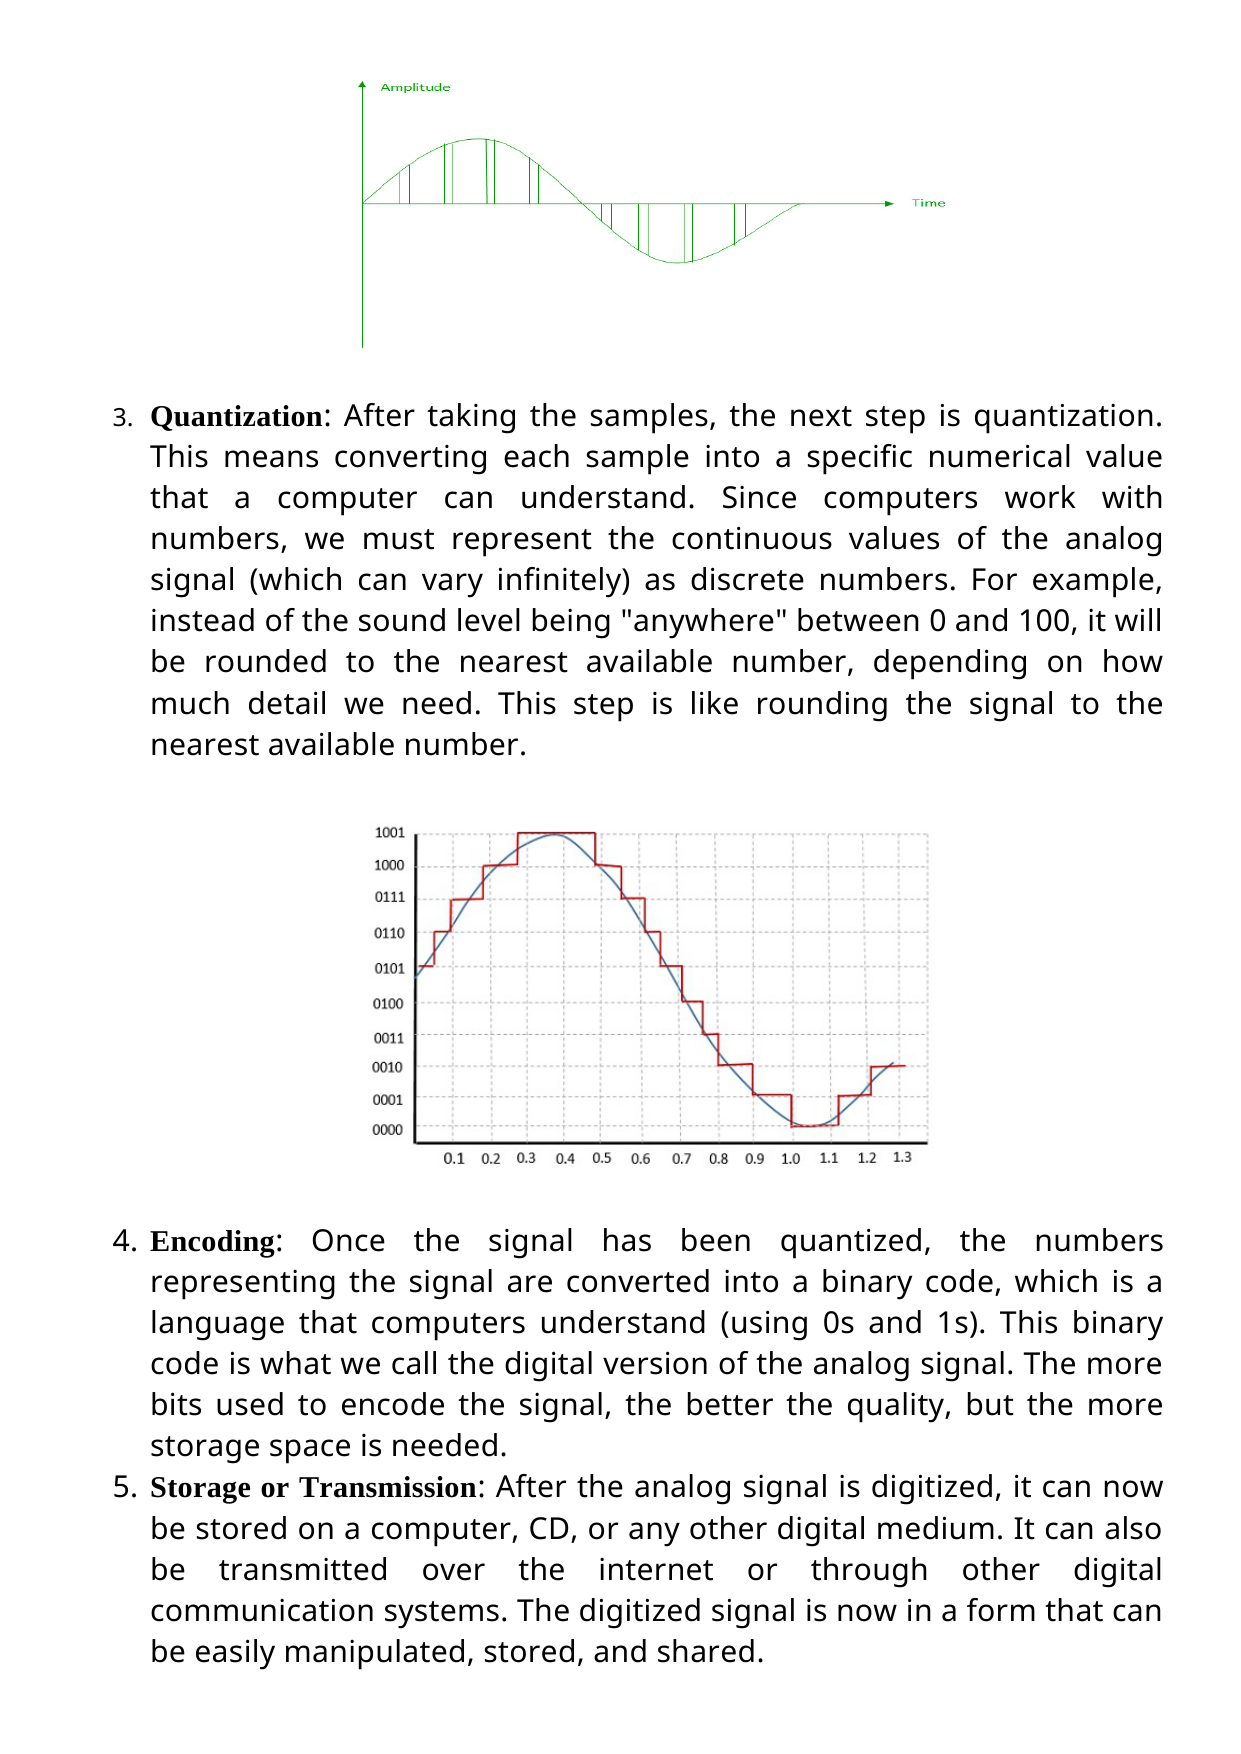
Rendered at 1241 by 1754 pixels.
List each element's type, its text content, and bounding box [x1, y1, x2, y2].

list Encoding: Once the signal has been quantized, the numbers representing the signal are converted into a binary code, which is a language that computers understand (using 0s and 1s). This binary code is what we call the digital version of the analog signal. The more bits used to encode the signal, the better the quality, but the more storage space is needed. [112, 1219, 1165, 1466]
list Quantization: After taking the samples, the next step is quantization. This means converting each sample into a specific numerical value that a computer can understand. Since computers work with numbers, we must represent the continuous values of the analog signal (which can vary infinitely) as discrete numbers. For example, instead of the sound level being "anywhere" between 0 and 100, it will be rounded to the nearest available number, depending on how much detail we need. This step is like rounding the signal to the nearest available number. [112, 394, 1165, 764]
picture [336, 789, 979, 1194]
picture [310, 75, 1005, 369]
list Storage or Transmission: After the analog signal is digitized, it can now be stored on a computer, CD, or any other digital medium. It can also be transmitted over the internet or through other digital communication systems. The digitized signal is now in a form that can be easily manipulated, stored, and shared. [112, 1466, 1165, 1671]
